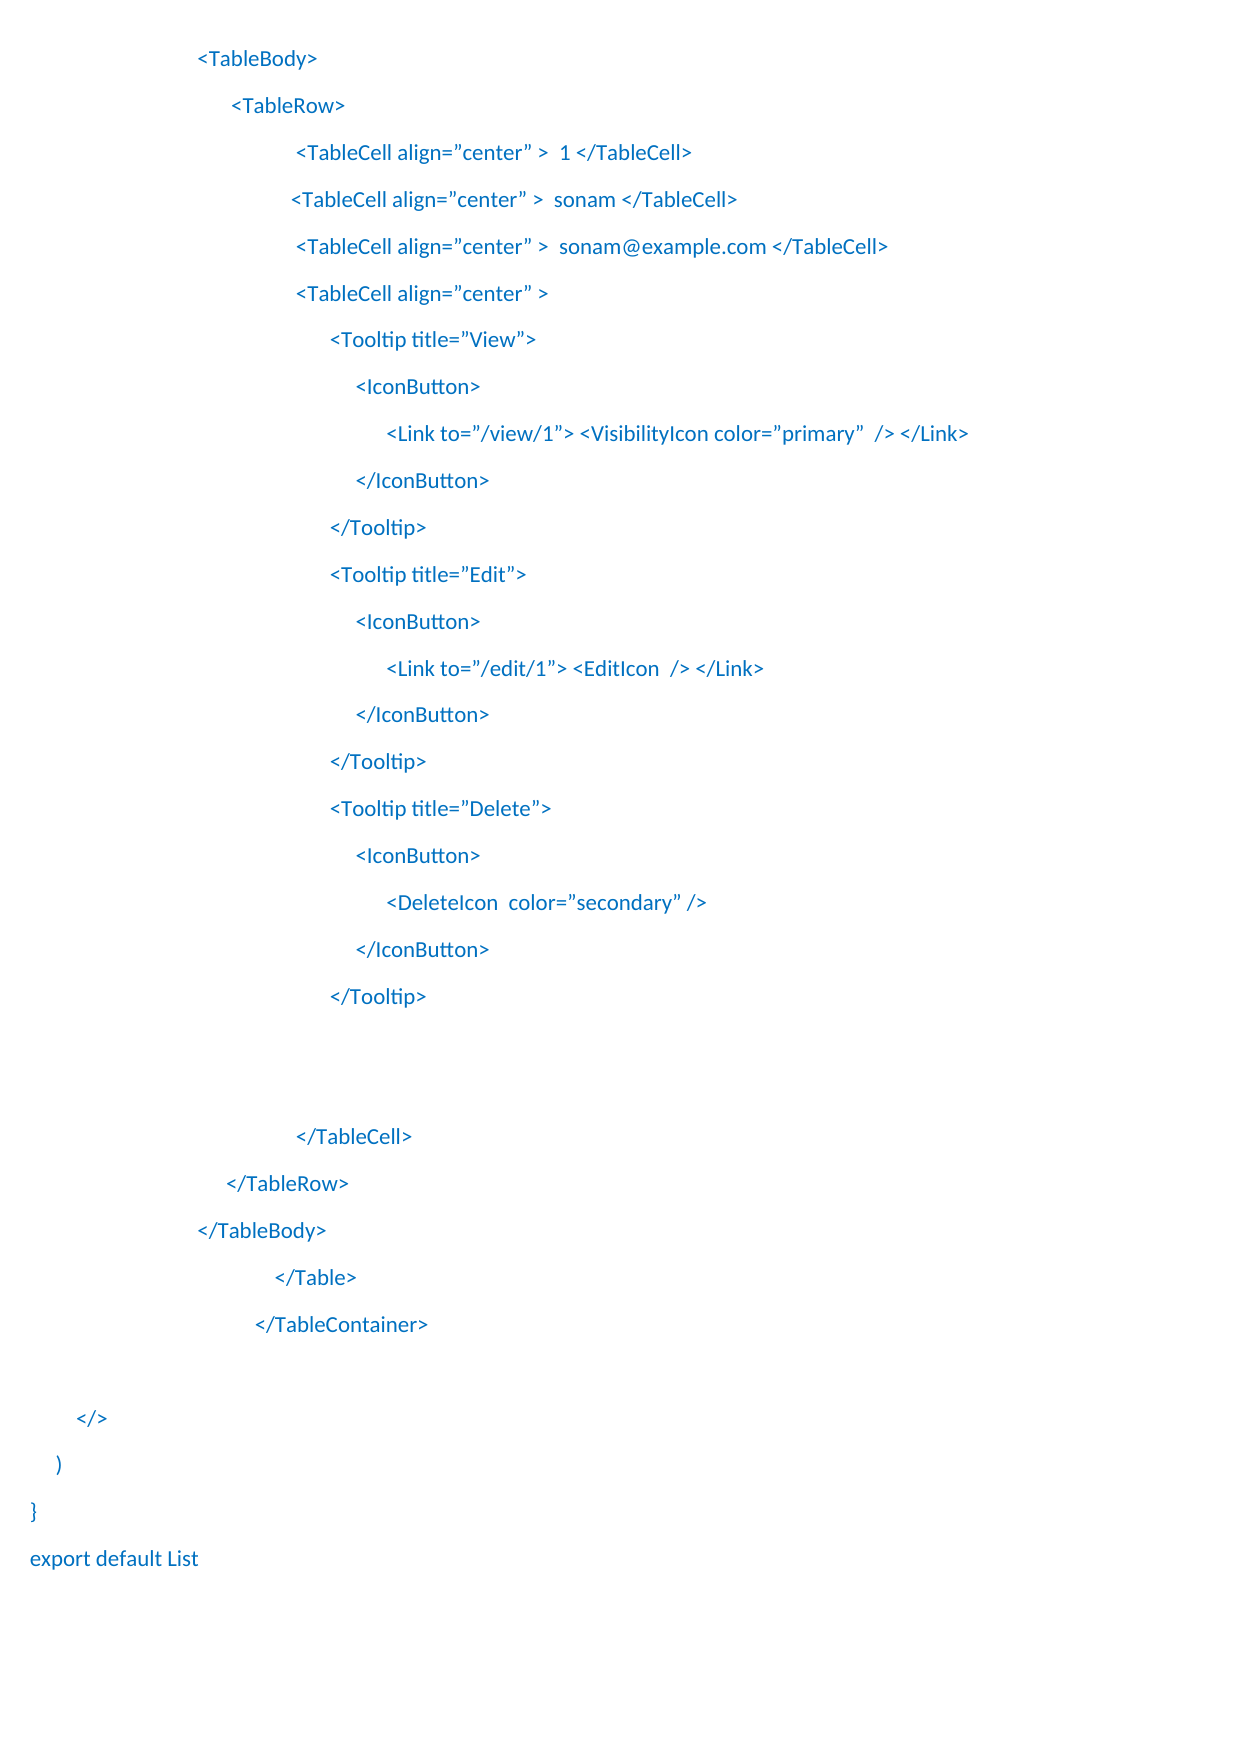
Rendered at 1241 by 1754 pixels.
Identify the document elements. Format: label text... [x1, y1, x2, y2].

text <IconButton> [29, 841, 1211, 869]
text </IconButton> [29, 935, 1211, 963]
text ) [29, 1451, 1211, 1479]
text <Tooltip title=”Edit”> [29, 560, 1211, 588]
text <IconButton> [29, 372, 1211, 401]
text </TableContainer> [29, 1310, 1211, 1338]
text <TableCell align=”center” > sonam@example.com </TableCell> [29, 232, 1211, 260]
text export default List [29, 1544, 1211, 1572]
text </IconButton> [29, 701, 1211, 729]
text </Tooltip> [29, 747, 1211, 776]
text <IconButton> [29, 607, 1211, 635]
text <TableCell align=”center” > sonam </TableCell> [29, 185, 1211, 213]
text <Tooltip title=”View”> [29, 326, 1211, 354]
text </Tooltip> [29, 982, 1211, 1010]
text } [29, 1497, 1211, 1526]
text </TableRow> [29, 1169, 1211, 1197]
text <TableCell align=”center” > [29, 279, 1211, 307]
text </TableCell> [179, 1122, 1211, 1151]
text </Tooltip> [29, 513, 1211, 541]
text <Link to=”/view/1”> <VisibilityIcon color=”primary” /> </Link> [29, 419, 1211, 447]
text <Link to=”/edit/1”> <EditIcon /> </Link> [29, 654, 1211, 682]
text <TableCell align=”center” > 1 </TableCell> [29, 138, 1211, 166]
text </IconButton> [29, 466, 1211, 494]
text <TableBody> [29, 44, 1211, 72]
text <Tooltip title=”Delete”> [254, 794, 1211, 822]
text </TableBody> [29, 1216, 1211, 1244]
text </> [29, 1404, 1211, 1432]
text <DeleteIcon color=”secondary” /> [29, 888, 1211, 916]
text </Table> [29, 1263, 1211, 1291]
text <TableRow> [29, 91, 1211, 119]
